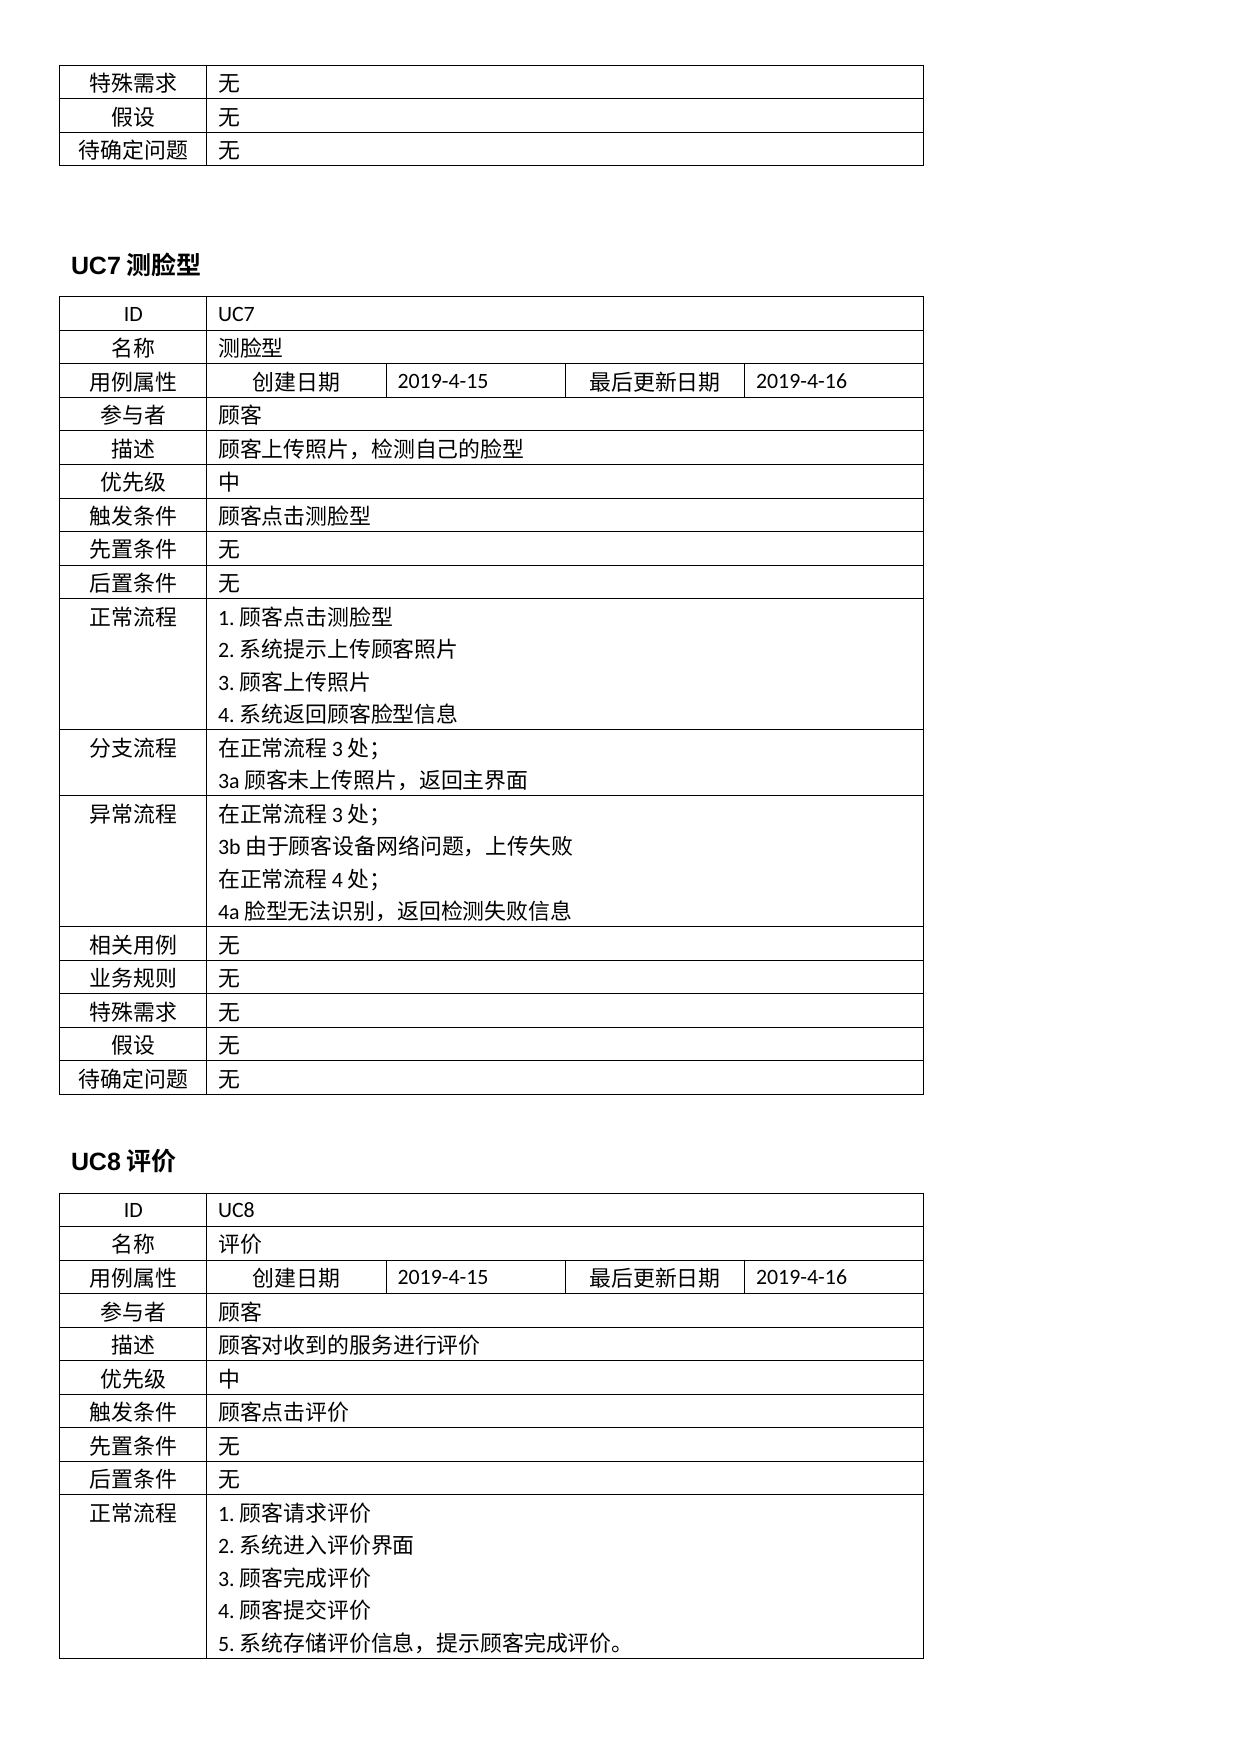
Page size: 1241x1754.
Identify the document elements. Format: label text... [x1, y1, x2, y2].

table_cell 1. 顾客请求评价 2. 系统进入评价界面 3. 顾客完成评价 4. 顾客提交评价 5. 系统存储评价信息，提示顾客完成评价。 [207, 1495, 923, 1658]
table_cell 无 [207, 66, 923, 98]
table_cell 顾客对收到的服务进行评价 [207, 1328, 923, 1360]
table_cell 顾客 [207, 1294, 923, 1327]
table_cell 无 [207, 961, 923, 993]
table_cell 先置条件 [60, 532, 206, 564]
table_cell 无 [207, 532, 923, 564]
table_cell 特殊需求 [60, 994, 206, 1027]
table_cell 优先级 [60, 1361, 206, 1394]
table_cell 最后更新日期 [566, 1261, 744, 1293]
table_cell 1. 顾客点击测脸型 2. 系统提示上传顾客照片 3. 顾客上传照片 4. 系统返回顾客脸型信息 [207, 599, 923, 729]
table_cell 异常流程 [60, 796, 206, 926]
table_cell 评价 [207, 1227, 923, 1259]
table_cell 触发条件 [60, 1395, 206, 1427]
table_header UC7 [207, 297, 923, 330]
table_cell 无 [207, 994, 923, 1027]
subtitle UC7测脸型 [71, 231, 1169, 296]
table_cell 无 [207, 1028, 923, 1060]
table_cell 创建日期 [207, 364, 386, 397]
table_header UC8 [207, 1194, 923, 1226]
table_cell 待确定问题 [60, 133, 206, 165]
table_cell 分支流程 [60, 730, 206, 795]
table_cell 用例属性 [60, 364, 206, 397]
table_cell 无 [207, 1462, 923, 1494]
table_cell 中 [207, 465, 923, 497]
table_cell 假设 [60, 99, 206, 132]
table_cell 名称 [60, 1227, 206, 1259]
table_cell 在正常流程3处； 3b由于顾客设备网络问题，上传失败 在正常流程4处； 4a脸型无法识别，返回检测失败信息 [207, 796, 923, 926]
table_cell 正常流程 [60, 1495, 206, 1658]
table_cell 无 [207, 927, 923, 960]
table_cell 顾客上传照片，检测自己的脸型 [207, 431, 923, 464]
table_cell 2019-4-16 [745, 364, 923, 397]
table_cell 正常流程 [60, 599, 206, 729]
table_cell 描述 [60, 1328, 206, 1360]
table_cell 无 [207, 1428, 923, 1461]
table_cell 描述 [60, 431, 206, 464]
table_cell 2019-4-15 [387, 364, 565, 397]
table_header ID [60, 1194, 206, 1226]
table_cell 无 [207, 133, 923, 165]
table_cell 顾客 [207, 398, 923, 430]
table_cell 最后更新日期 [566, 364, 744, 397]
subtitle UC8评价 [71, 1127, 1169, 1192]
table_cell 无 [207, 99, 923, 132]
table_cell 用例属性 [60, 1261, 206, 1293]
table_cell 待确定问题 [60, 1061, 206, 1094]
table_cell 中 [207, 1361, 923, 1394]
table_cell 相关用例 [60, 927, 206, 960]
table_cell 特殊需求 [60, 66, 206, 98]
table_cell 2019-4-16 [745, 1261, 923, 1293]
table_cell 顾客点击评价 [207, 1395, 923, 1427]
table_cell 优先级 [60, 465, 206, 497]
table_cell 触发条件 [60, 499, 206, 531]
table_cell 假设 [60, 1028, 206, 1060]
table_cell 创建日期 [207, 1261, 386, 1293]
table_cell 无 [207, 1061, 923, 1094]
table_cell 2019-4-15 [387, 1261, 565, 1293]
table_cell 参与者 [60, 1294, 206, 1327]
table_cell 在正常流程3处； 3a顾客未上传照片，返回主界面 [207, 730, 923, 795]
table_cell 业务规则 [60, 961, 206, 993]
table_cell 先置条件 [60, 1428, 206, 1461]
table_cell 后置条件 [60, 1462, 206, 1494]
table_cell 测脸型 [207, 331, 923, 363]
table_cell 无 [207, 566, 923, 598]
table_header ID [60, 297, 206, 330]
table_cell 顾客点击测脸型 [207, 499, 923, 531]
table_cell 后置条件 [60, 566, 206, 598]
table_cell 参与者 [60, 398, 206, 430]
table_cell 名称 [60, 331, 206, 363]
